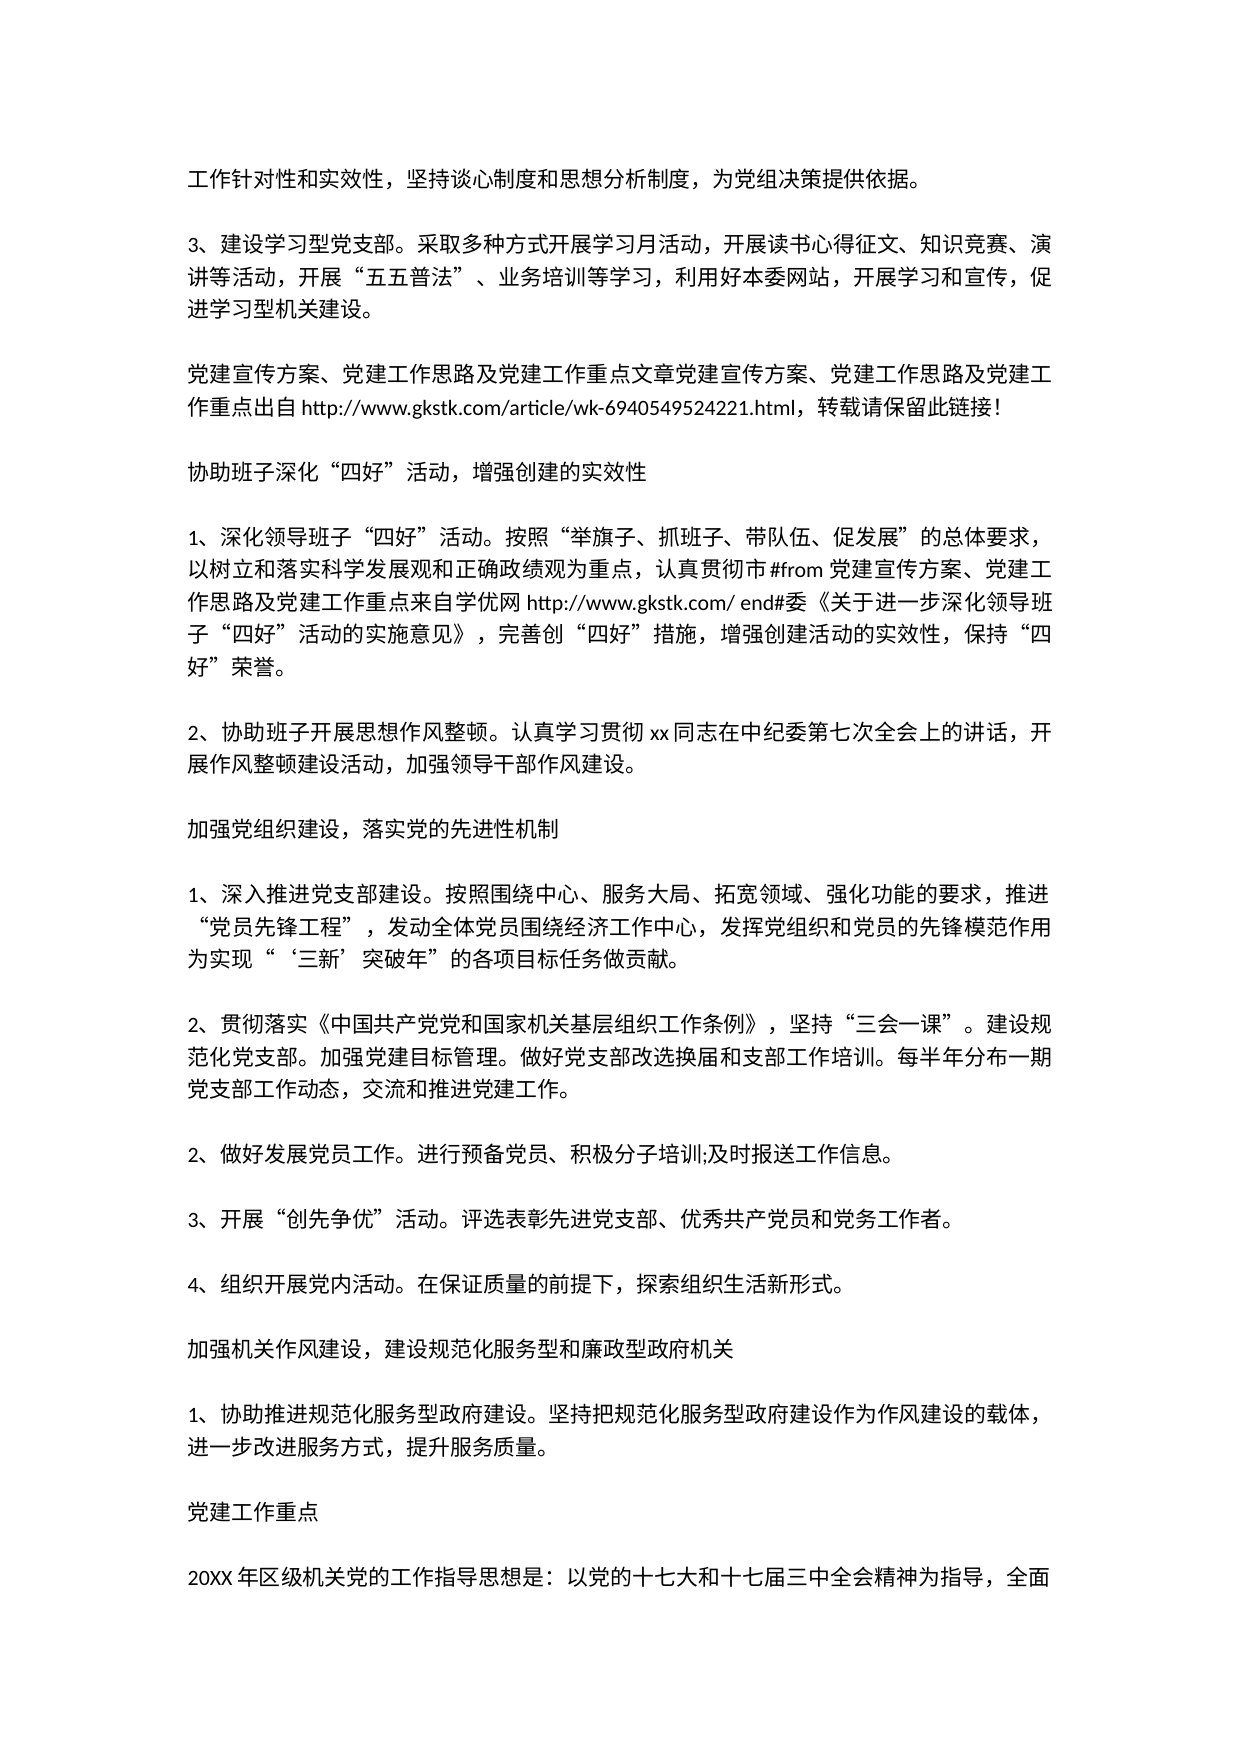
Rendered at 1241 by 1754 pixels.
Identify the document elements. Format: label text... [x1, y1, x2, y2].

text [187, 1559, 1053, 1592]
text 协助班子深化“四好”活动，增强创建的实效性 [187, 454, 1053, 487]
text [187, 162, 1053, 194]
text 3、开展“创先争优”活动。评选表彰先进党支部、优秀共产党员和党务工作者。 [187, 1202, 1053, 1234]
text 党建宣传方案、党建工作思路及党建工作重点文章党建宣传方案、党建工作思路及党建工作重点出自http://www.gkstk.com/article/wk-6940549524221.html，转载请保留此链接！ [187, 357, 1053, 422]
text 3、建设学习型党支部。采取多种方式开展学习月活动，开展读书心得征文、知识竞赛、演讲等活动，开展“五五普法”、业务培训等学习，利用好本委网站，开展学习和宣传，促进学习型机关建设。 [187, 227, 1053, 324]
text 1、深化领导班子“四好”活动。按照“举旗子、抓班子、带队伍、促发展”的总体要求，以树立和落实科学发展观和正确政绩观为重点，认真贯彻市#from 党建宣传方案、党建工作思路及党建工作重点来自学优网http://www.gkstk.com/ end#委《关于进一步深化领导班子“四好”活动的实施意见》，完善创“四好”措施，增强创建活动的实效性，保持“四好”荣誉。 [187, 519, 1053, 682]
text 2、做好发展党员工作。进行预备党员、积极分子培训;及时报送工作信息。 [187, 1137, 1053, 1169]
text 1、协助推进规范化服务型政府建设。坚持把规范化服务型政府建设作为作风建设的载体，进一步改进服务方式，提升服务质量。 [187, 1397, 1053, 1462]
text 1、深入推进党支部建设。按照围绕中心、服务大局、拓宽领域、强化功能的要求，推进“党员先锋工程”，发动全体党员围绕经济工作中心，发挥党组织和党员的先锋模范作用，为实现“‘三新’突破年”的各项目标任务做贡献。 [187, 877, 1053, 974]
text 4、组织开展党内活动。在保证质量的前提下，探索组织生活新形式。 [187, 1267, 1053, 1299]
text 2、协助班子开展思想作风整顿。认真学习贯彻xx同志在中纪委第七次全会上的讲话，开展作风整顿建设活动，加强领导干部作风建设。 [187, 714, 1053, 779]
text 2、贯彻落实《中国共产党党和国家机关基层组织工作条例》，坚持“三会一课”。建设规范化党支部。加强党建目标管理。做好党支部改选换届和支部工作培训。每半年分布一期党支部工作动态，交流和推进党建工作。 [187, 1007, 1053, 1104]
text 党建工作重点 [187, 1494, 1053, 1527]
text 加强党组织建设，落实党的先进性机制 [187, 812, 1053, 844]
text 加强机关作风建设，建设规范化服务型和廉政型政府机关 [187, 1332, 1053, 1364]
